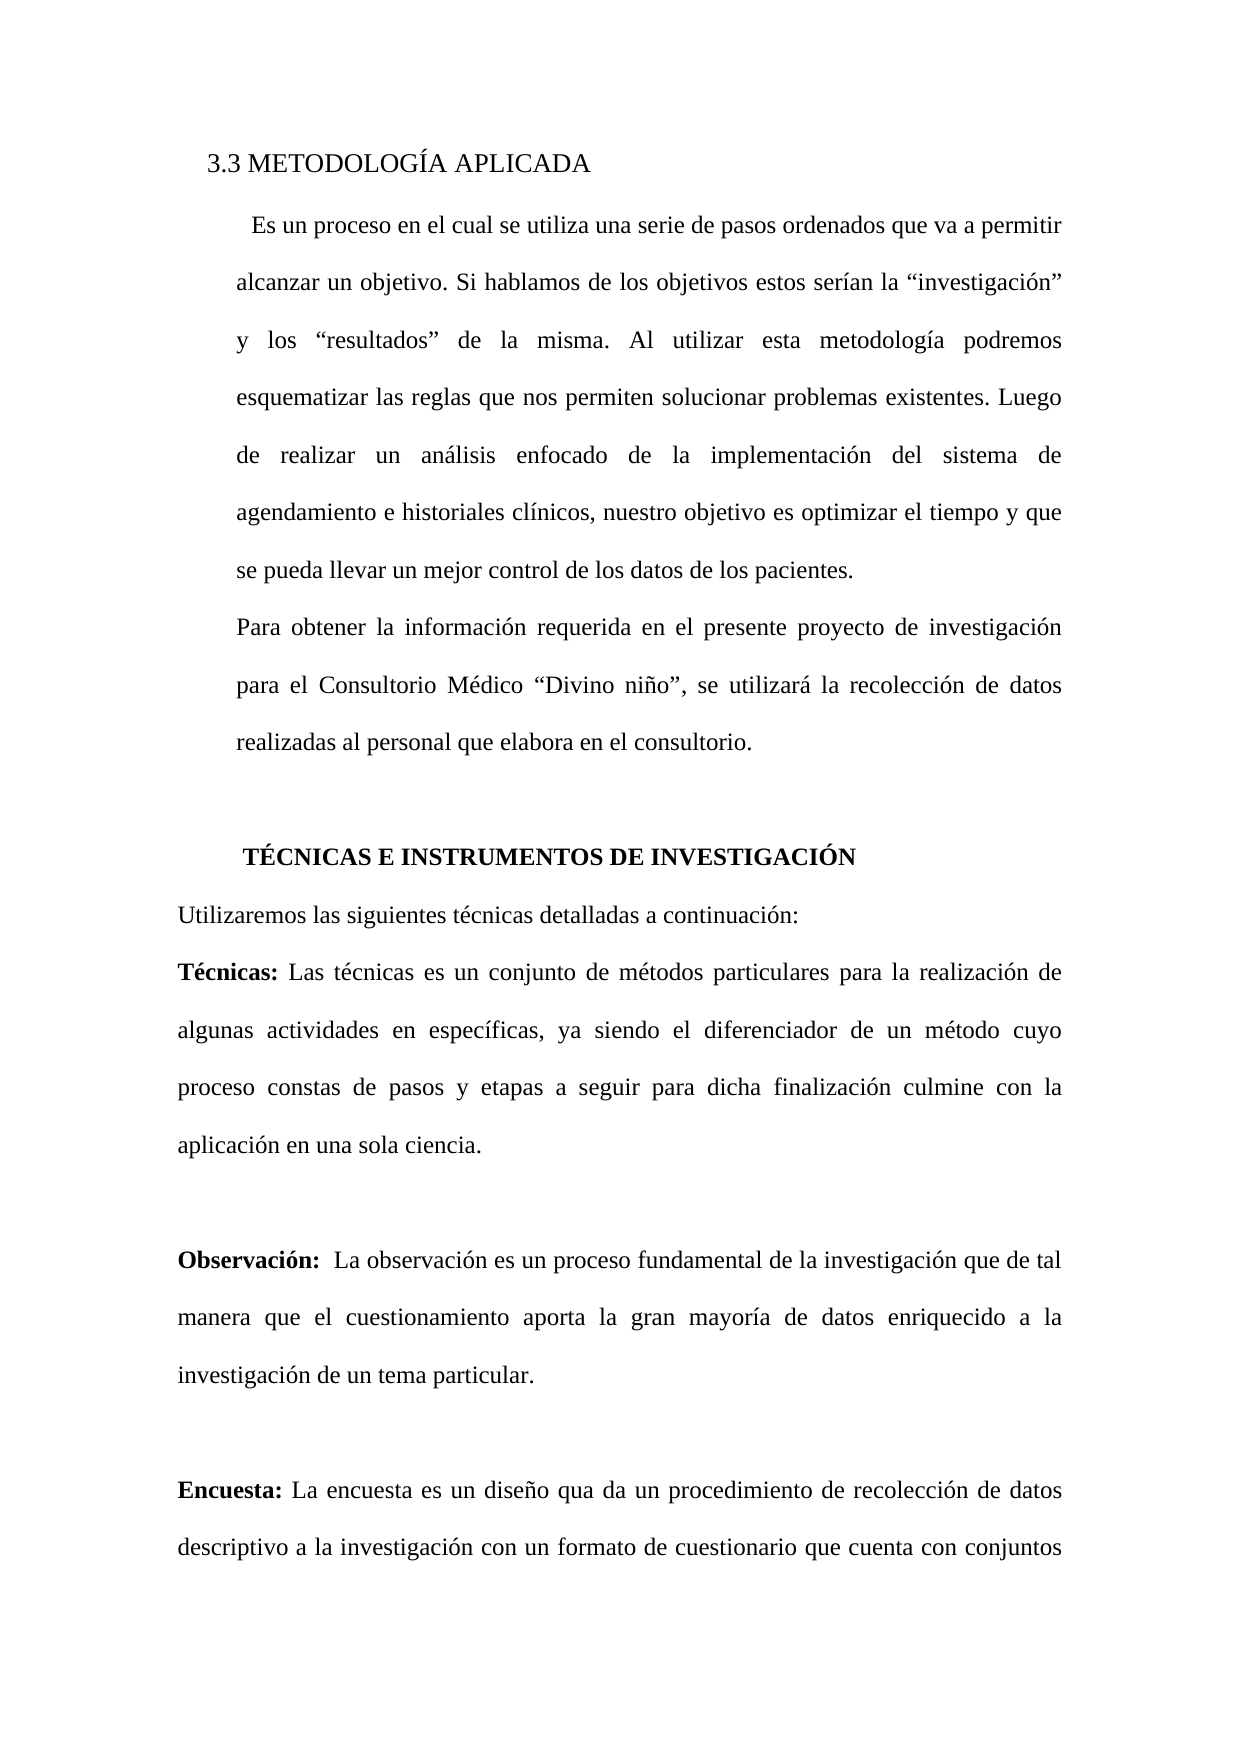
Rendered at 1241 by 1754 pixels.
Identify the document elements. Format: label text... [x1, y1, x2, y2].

text Para obtener la información requerida en el presente proyecto de investigación para el Consultorio Médico “Divino niño”, se utilizará la recolección de datos realizadas al personal que elabora en el consultorio. [236, 612, 1063, 756]
subtitle 3.3 METODOLOGÍA APLICADA [177, 148, 1063, 179]
text Es un proceso en el cual se utiliza una serie de pasos ordenados que va a permitir alcanzar un objetivo. Si hablamos de los objetivos estos serían la “investigación” y los “resultados” de la misma. Al utilizar esta metodología podremos esquematizar las reglas que nos permiten solucionar problemas existentes. Luego de realizar un análisis enfocado de la implementación del sistema de agendamiento e historiales clínicos, nuestro objetivo es optimizar el tiempo y que se pueda llevar un mejor control de los datos de los pacientes. [236, 210, 1063, 584]
text TÉCNICAS E INSTRUMENTOS DE INVESTIGACIÓN [177, 842, 1063, 871]
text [177, 1475, 1063, 1561]
text Observación: La observación es un proceso fundamental de la investigación que de tal manera que el cuestionamiento aporta la gran mayoría de datos enriquecido a la investigación de un tema particular. [177, 1245, 1063, 1389]
text Utilizaremos las siguientes técnicas detalladas a continuación: [177, 900, 1063, 929]
text Técnicas: Las técnicas es un conjunto de métodos particulares para la realización de algunas actividades en específicas, ya siendo el diferenciador de un método cuyo proceso constas de pasos y etapas a seguir para dicha finalización culmine con la aplicación en una sola ciencia. [177, 957, 1063, 1159]
